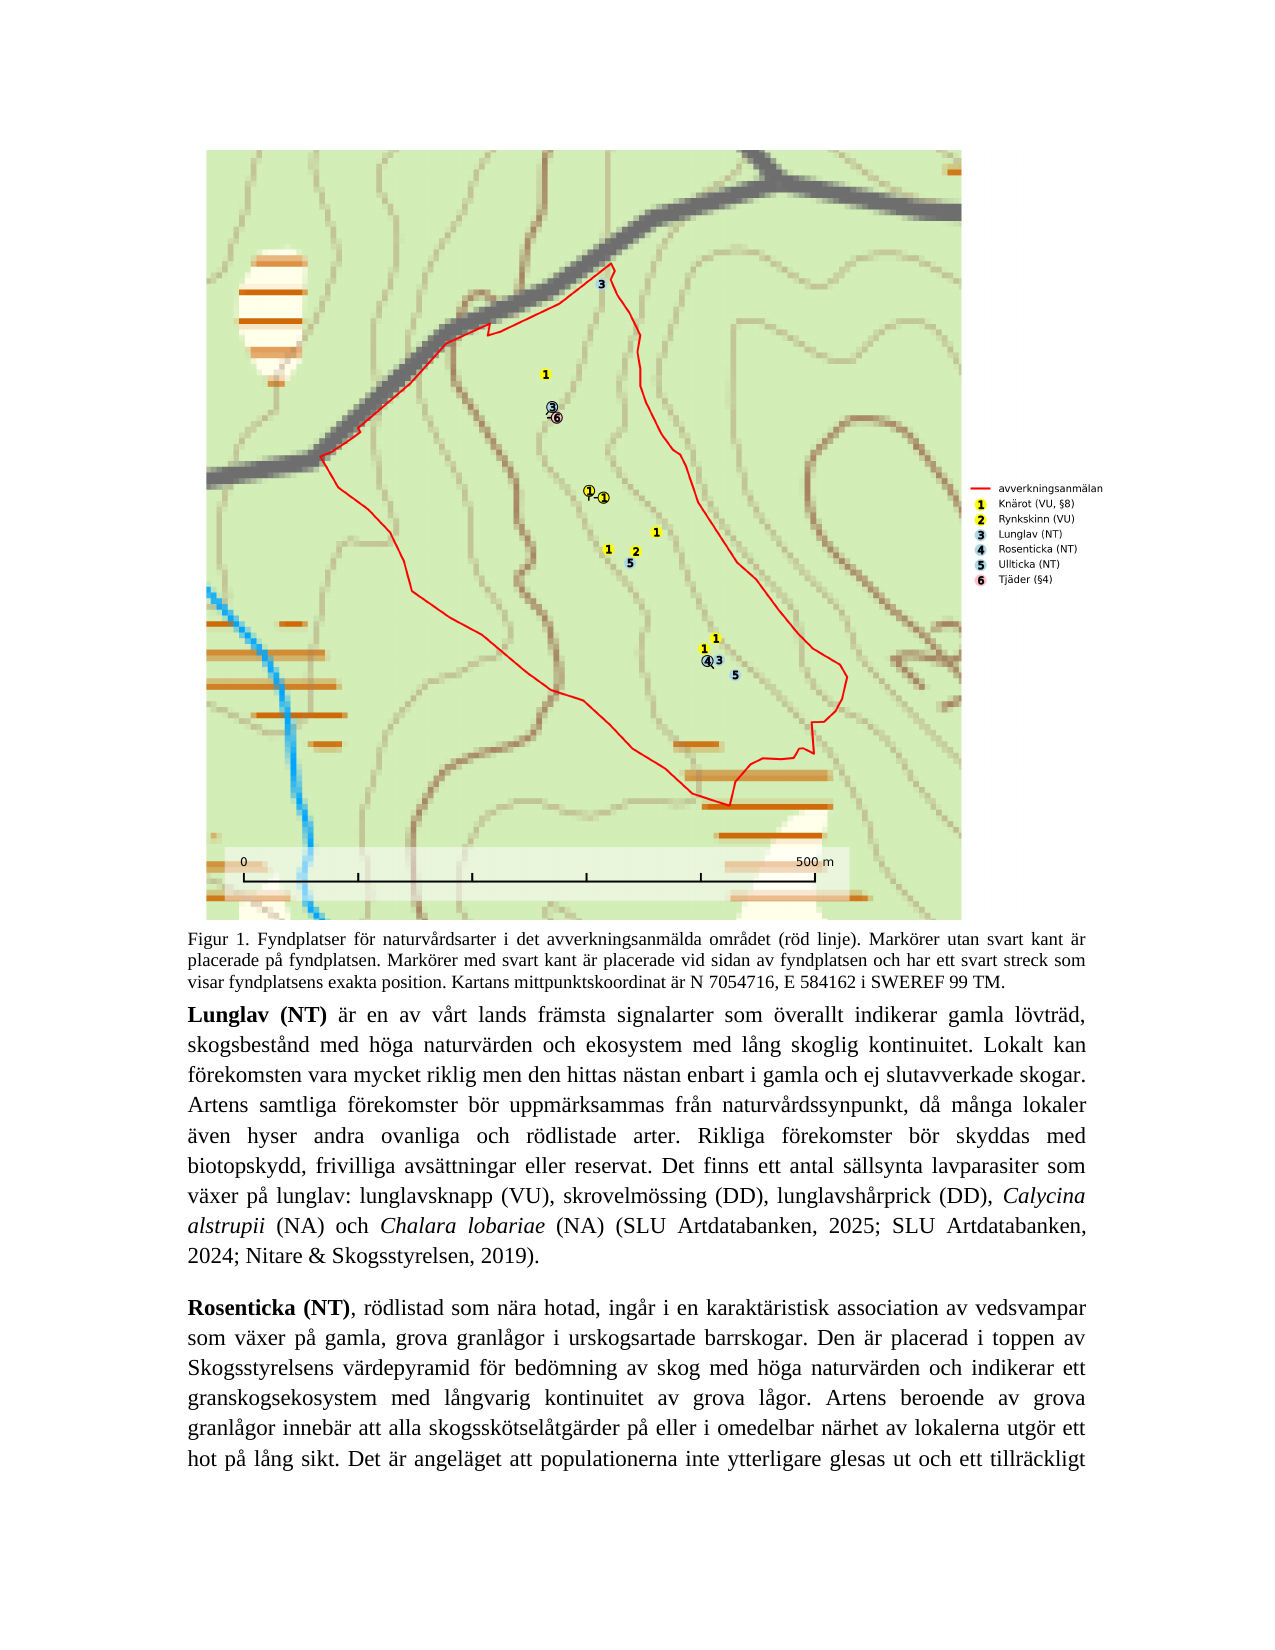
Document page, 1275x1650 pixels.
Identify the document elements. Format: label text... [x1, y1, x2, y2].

text Lunglav (NT) är en av vårt lands främsta signalarter som överallt indikerar gamla lövträd, skogsbestånd med höga naturvärden och ekosystem med lång skoglig kontinuitet. Lokalt kan förekomsten vara mycket riklig men den hittas nästan enbart i gamla och ej slutavverkade skogar. Artens samtliga förekomster bör uppmärksammas från naturvårdssynpunkt, då många lokaler även hyser andra ovanliga och rödlistade arter. Rikliga förekomster bör skyddas med biotopskydd, frivilliga avsättningar eller reservat. Det finns ett antal sällsynta lavparasiter som växer på lunglav: lunglavsknapp (VU), skrovelmössing (DD), lunglavshårprick (DD), Calycina alstrupii (NA) och Chalara lobariae (NA) (SLU Artdatabanken, 2025; SLU Artdatabanken, 2024; Nitare & Skogsstyrelsen, 2019). [187, 1001, 1087, 1269]
text Figur 1. Fyndplatser för naturvårdsarter i det avverkningsanmälda området (röd linje). Markörer utan svart kant är placerade på fyndplatsen. Markörer med svart kant är placerade vid sidan av fyndplatsen och har ett svart streck som visar fyndplatsens exakta position. Kartans mittpunktskoordinat är N 7054716, E 584162 i SWEREF 99 TM. [187, 928, 1087, 992]
picture [206, 150, 1107, 920]
